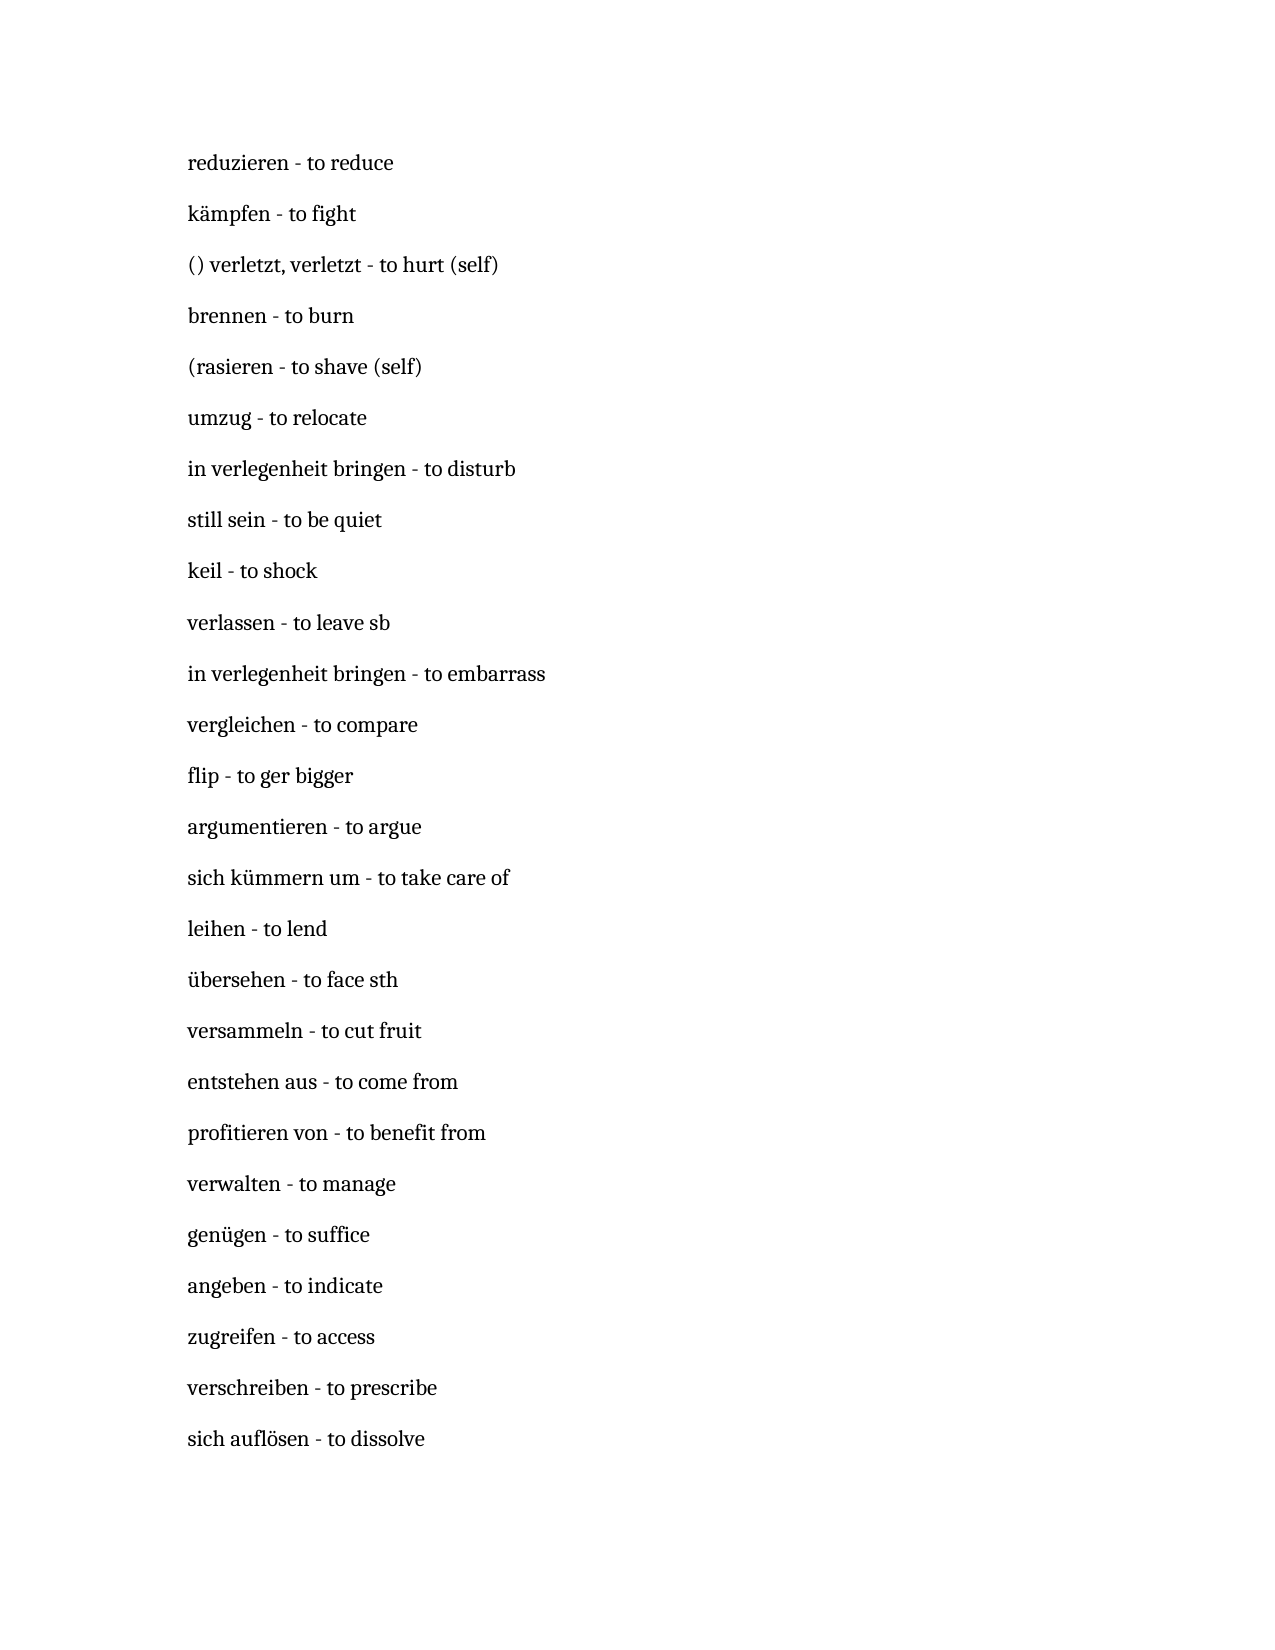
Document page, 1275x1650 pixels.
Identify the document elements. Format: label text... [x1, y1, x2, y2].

text in verlegenheit bringen - to disturb [187, 456, 1087, 483]
text verwalten - to manage [187, 1171, 1087, 1197]
text verlassen - to leave sb [187, 609, 1087, 636]
text sich kümmern um - to take care of [187, 864, 1087, 891]
text versammeln - to cut fruit [187, 1018, 1087, 1044]
text flip - to ger bigger [187, 762, 1087, 789]
text brennen - to burn [187, 303, 1087, 329]
text in verlegenheit bringen - to embarrass [187, 660, 1087, 687]
text umzug - to relocate [187, 405, 1087, 432]
text entstehen aus - to come from [187, 1069, 1087, 1095]
text still sein - to be quiet [187, 507, 1087, 534]
text () verletzt, verletzt - to hurt (self) [187, 252, 1087, 278]
text vergleichen - to compare [187, 711, 1087, 738]
text leihen - to lend [187, 916, 1087, 942]
text verschreiben - to prescribe [187, 1375, 1087, 1401]
text (rasieren - to shave (self) [187, 354, 1087, 381]
text profitieren von - to benefit from [187, 1120, 1087, 1146]
text keil - to shock [187, 558, 1087, 585]
text sich auflösen - to dissolve [187, 1426, 1087, 1452]
text übersehen - to face sth [187, 967, 1087, 993]
text argumentieren - to argue [187, 813, 1087, 840]
text angeben - to indicate [187, 1273, 1087, 1299]
text kämpfen - to fight [187, 201, 1087, 227]
text reduzieren - to reduce [187, 150, 1087, 176]
text zugreifen - to access [187, 1324, 1087, 1350]
text genügen - to suffice [187, 1222, 1087, 1248]
